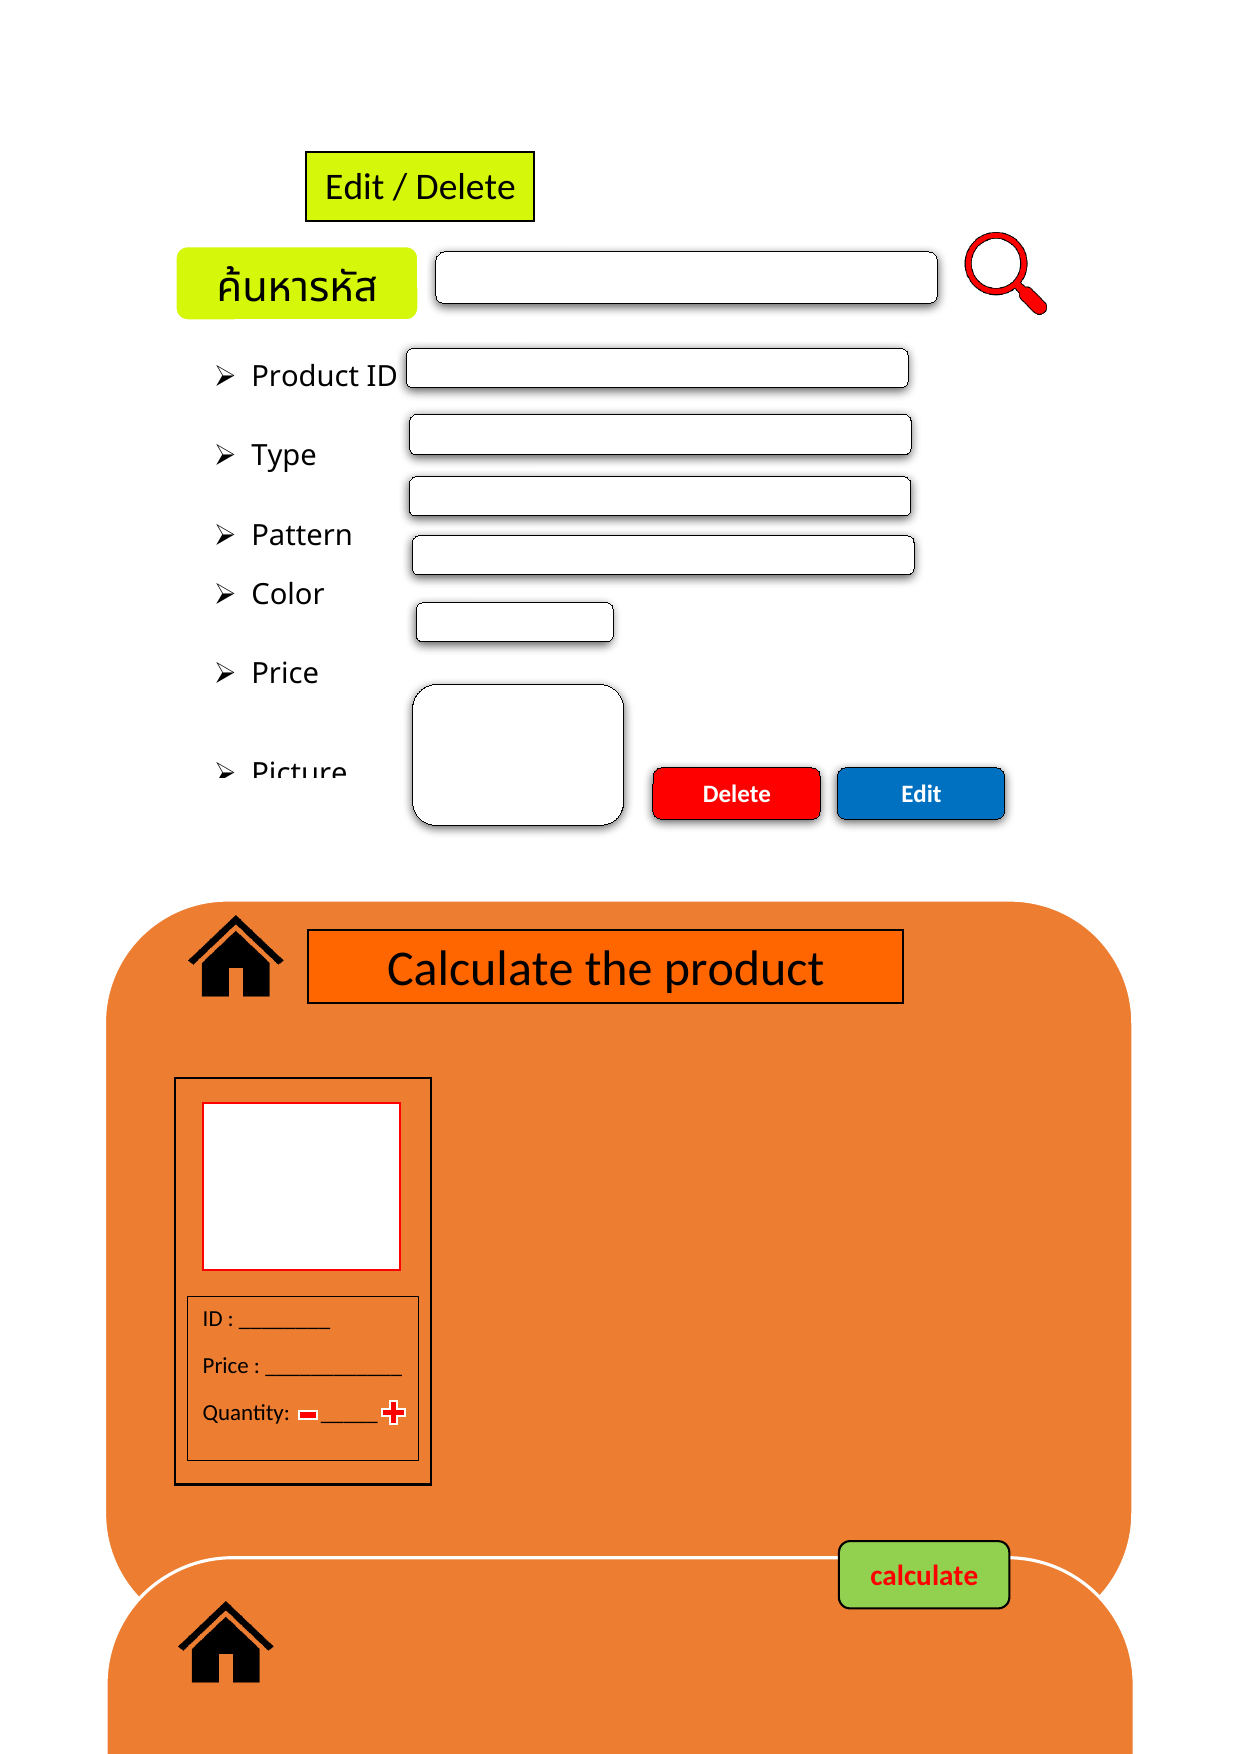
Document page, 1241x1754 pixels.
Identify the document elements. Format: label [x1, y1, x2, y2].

picture [171, 1587, 280, 1696]
picture [956, 223, 1055, 323]
picture [181, 901, 289, 1010]
